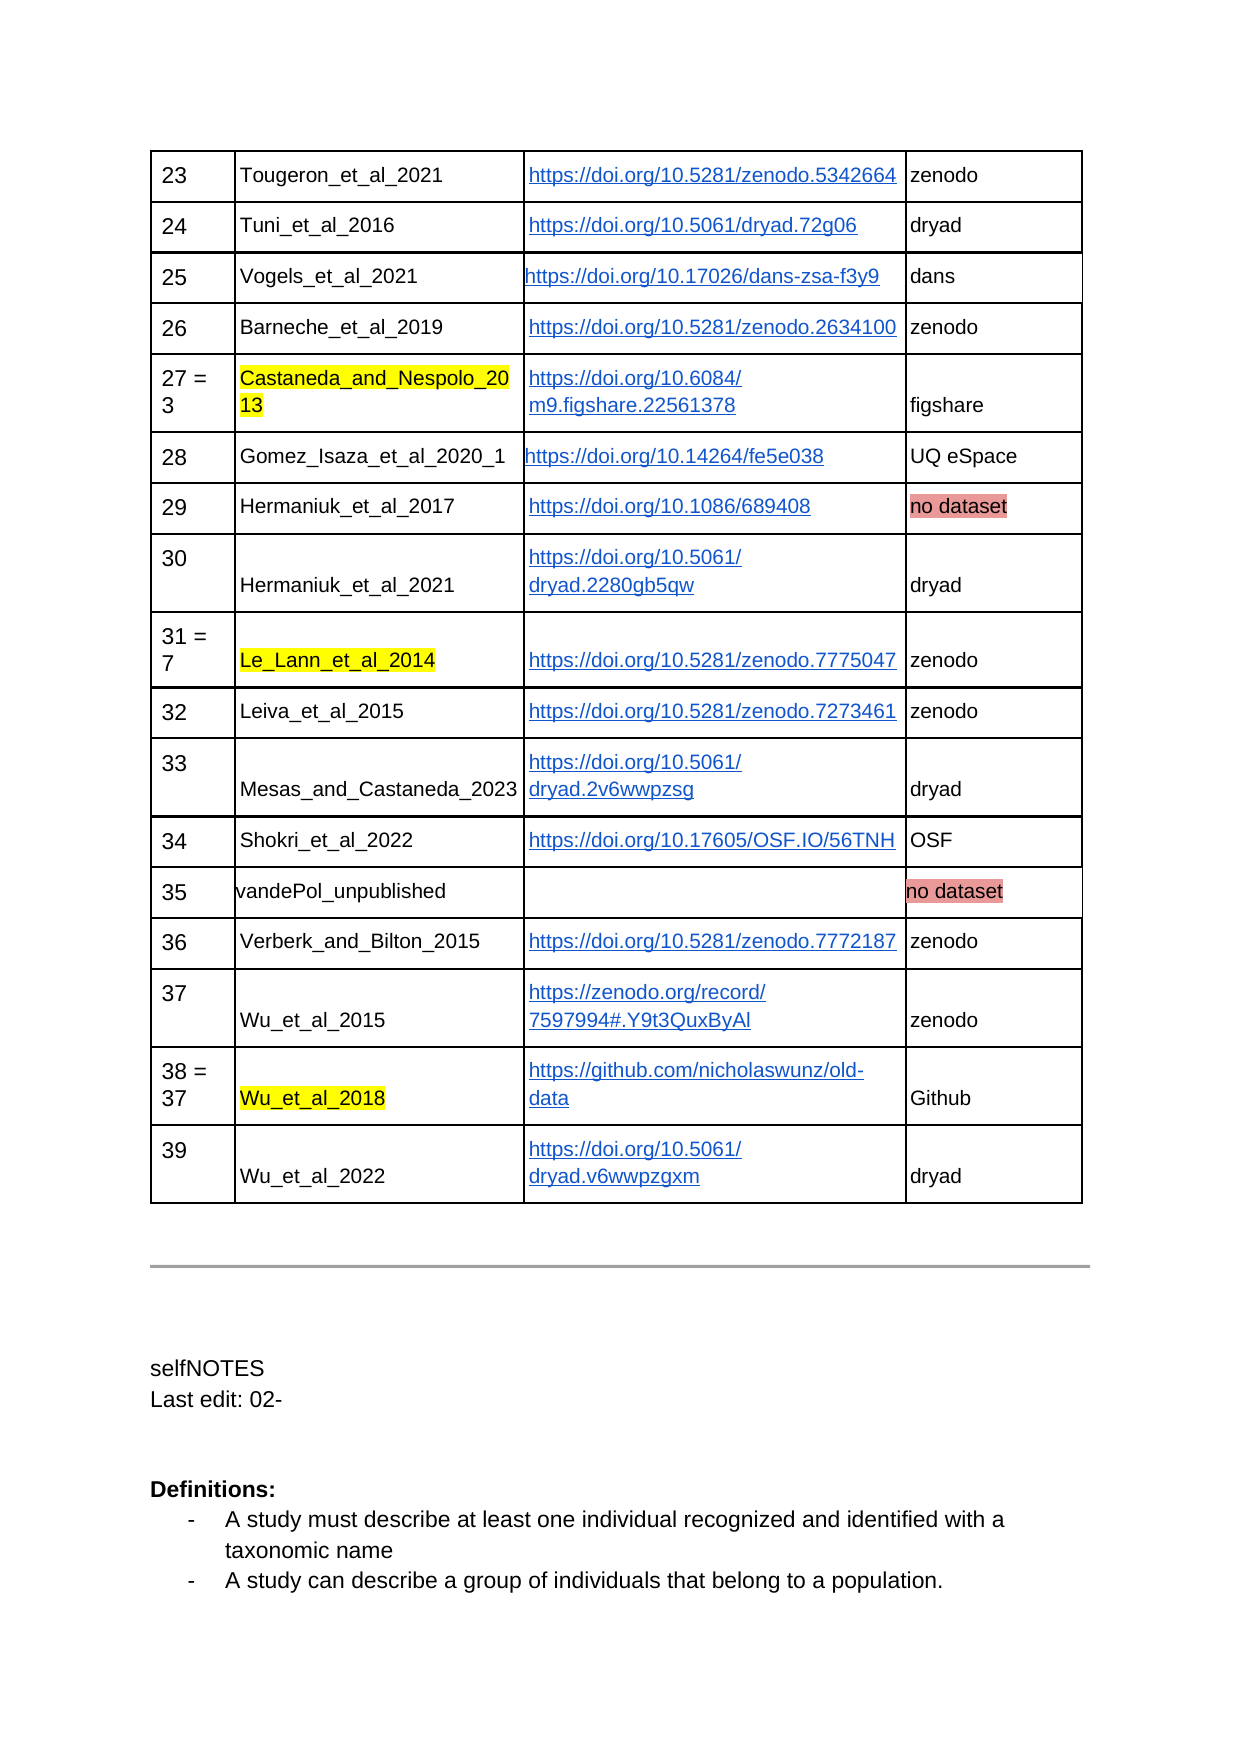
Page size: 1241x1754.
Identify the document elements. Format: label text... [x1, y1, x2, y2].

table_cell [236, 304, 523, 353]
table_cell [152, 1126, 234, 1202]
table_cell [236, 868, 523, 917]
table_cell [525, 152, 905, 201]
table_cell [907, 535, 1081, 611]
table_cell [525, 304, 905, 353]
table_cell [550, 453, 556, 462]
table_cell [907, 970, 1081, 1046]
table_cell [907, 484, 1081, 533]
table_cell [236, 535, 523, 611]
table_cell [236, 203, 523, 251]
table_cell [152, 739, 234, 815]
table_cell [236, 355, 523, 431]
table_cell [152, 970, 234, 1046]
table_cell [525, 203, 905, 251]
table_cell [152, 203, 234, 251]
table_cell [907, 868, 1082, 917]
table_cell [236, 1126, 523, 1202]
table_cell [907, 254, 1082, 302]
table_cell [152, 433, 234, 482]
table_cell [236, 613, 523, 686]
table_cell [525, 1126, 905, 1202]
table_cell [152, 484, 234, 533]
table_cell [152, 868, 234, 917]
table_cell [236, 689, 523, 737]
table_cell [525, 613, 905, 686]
text Last edit: 02- [150, 1386, 1090, 1412]
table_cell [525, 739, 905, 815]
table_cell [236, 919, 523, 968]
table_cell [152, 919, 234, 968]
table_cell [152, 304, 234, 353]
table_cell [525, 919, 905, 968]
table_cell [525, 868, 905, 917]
text Definitions: [150, 1476, 1090, 1503]
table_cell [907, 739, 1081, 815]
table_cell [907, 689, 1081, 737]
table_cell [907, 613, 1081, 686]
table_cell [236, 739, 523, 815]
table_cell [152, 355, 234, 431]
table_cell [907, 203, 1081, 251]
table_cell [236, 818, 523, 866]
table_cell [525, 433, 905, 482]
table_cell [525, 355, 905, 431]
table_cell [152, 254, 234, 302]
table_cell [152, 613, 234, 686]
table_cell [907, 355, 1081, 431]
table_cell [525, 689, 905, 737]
text selfNOTES [150, 1355, 1090, 1382]
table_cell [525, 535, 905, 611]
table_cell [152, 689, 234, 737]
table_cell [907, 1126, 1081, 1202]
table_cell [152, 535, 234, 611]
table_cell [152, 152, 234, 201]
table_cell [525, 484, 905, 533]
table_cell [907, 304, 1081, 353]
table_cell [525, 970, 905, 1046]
list A study can describe a group of individuals that belong to a population. [187, 1567, 1090, 1593]
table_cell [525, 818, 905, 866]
list A study must describe at least one individual recognized and identified with a taxonomic name [187, 1506, 1090, 1563]
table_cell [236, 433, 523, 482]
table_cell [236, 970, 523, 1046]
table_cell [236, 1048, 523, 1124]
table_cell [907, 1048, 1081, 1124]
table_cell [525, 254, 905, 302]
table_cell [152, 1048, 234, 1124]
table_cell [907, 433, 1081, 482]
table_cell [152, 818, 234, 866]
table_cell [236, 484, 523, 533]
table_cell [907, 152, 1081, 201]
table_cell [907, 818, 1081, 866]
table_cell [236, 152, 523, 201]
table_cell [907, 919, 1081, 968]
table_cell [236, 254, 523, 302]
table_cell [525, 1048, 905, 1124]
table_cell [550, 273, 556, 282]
